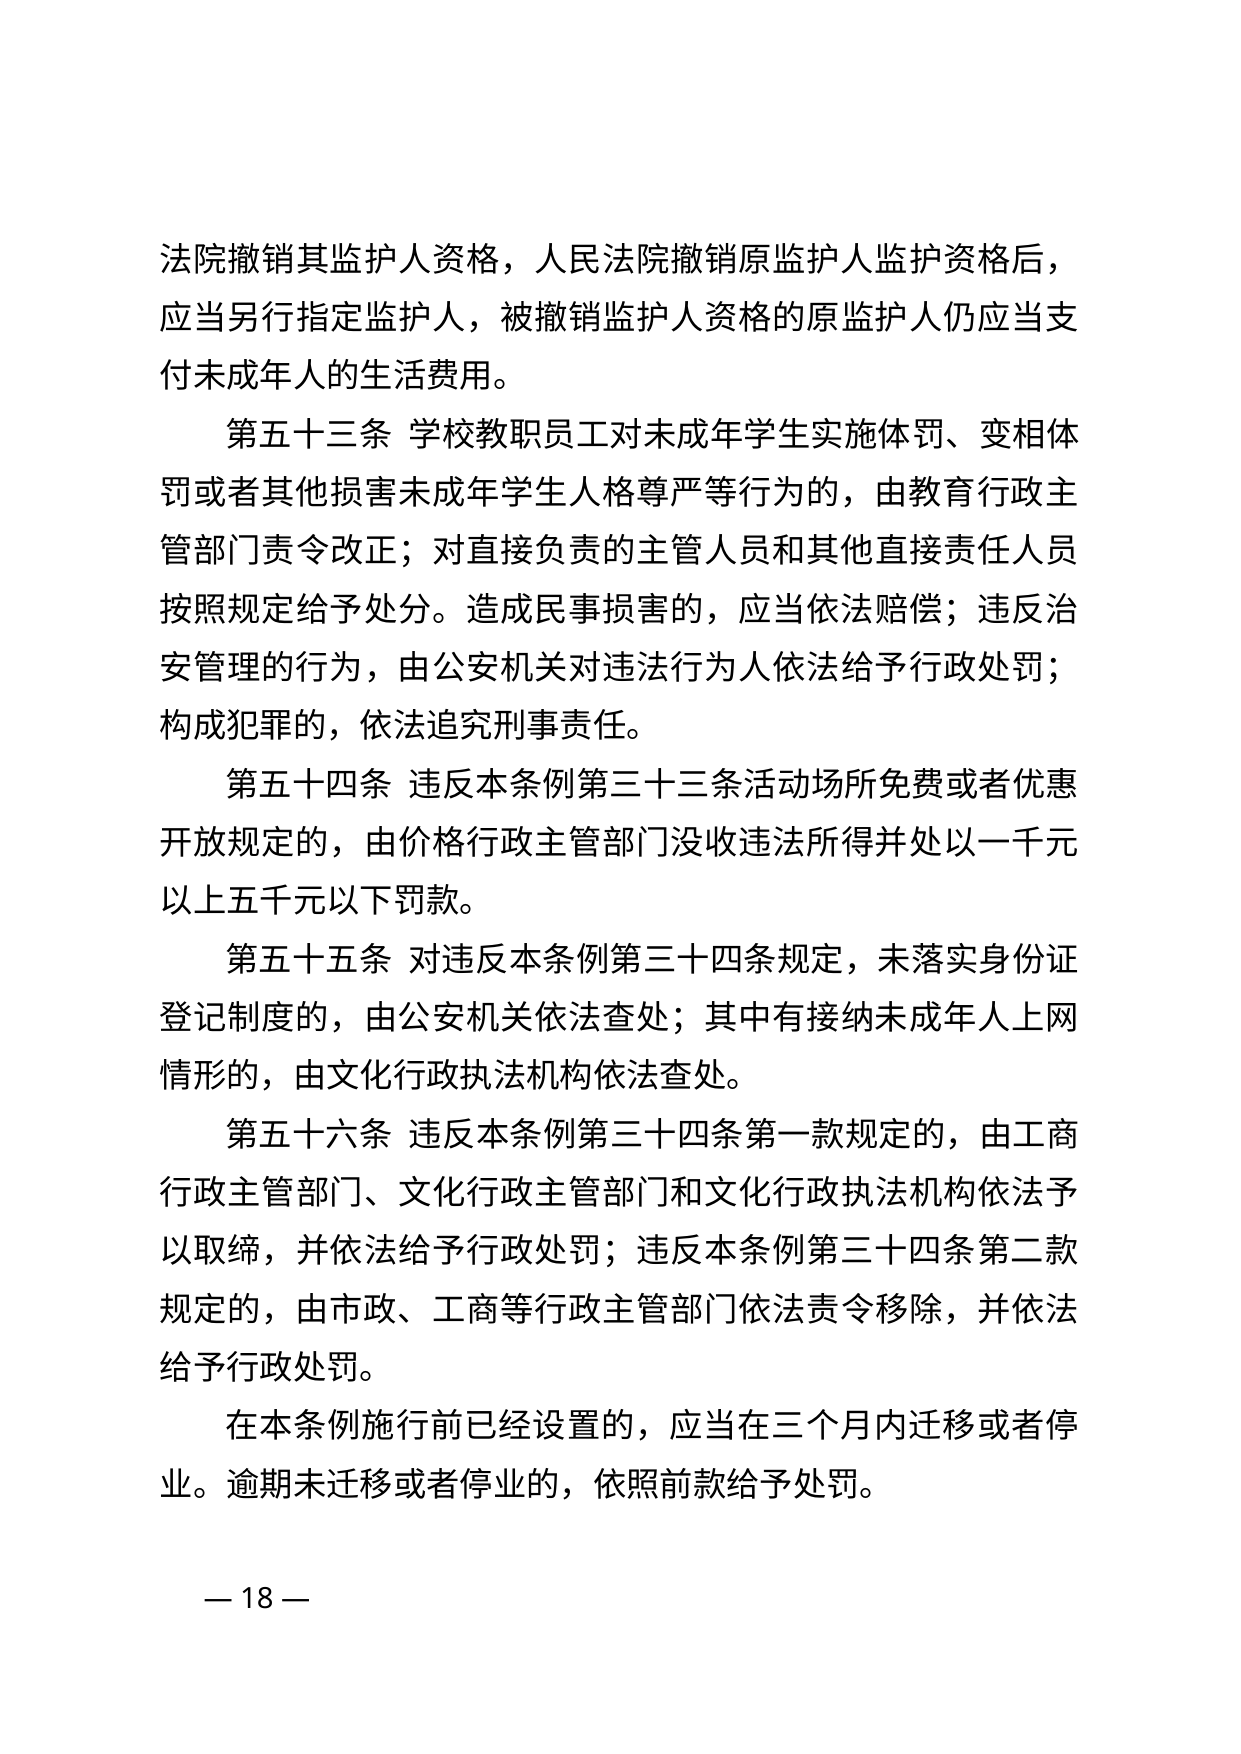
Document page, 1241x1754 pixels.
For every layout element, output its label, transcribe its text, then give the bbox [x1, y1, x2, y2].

text 第五十六条 违反本条例第三十四条第一款规定的，由工商行政主管部门、文化行政主管部门和文化行政执法机构依法予以取缔，并依法给予行政处罚；违反本条例第三十四条第二款规定的，由市政、工商等行政主管部门依法责令移除，并依法给予行政处罚。 [159, 1099, 1081, 1391]
text 第五十五条 对违反本条例第三十四条规定，未落实身份证登记制度的，由公安机关依法查处；其中有接纳未成年人上网情形的，由文化行政执法机构依法查处。 [159, 924, 1081, 1099]
text 第五十三条 学校教职员工对未成年学生实施体罚、变相体罚或者其他损害未成年学生人格尊严等行为的，由教育行政主管部门责令改正；对直接负责的主管人员和其他直接责任人员按照规定给予处分。造成民事损害的，应当依法赔偿；违反治安管理的行为，由公安机关对违法行为人依法给予行政处罚；构成犯罪的，依法追究刑事责任。 [159, 399, 1081, 749]
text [159, 224, 1081, 399]
text 在本条例施行前已经设置的，应当在三个月内迁移或者停业。逾期未迁移或者停业的，依照前款给予处罚。 [159, 1391, 1081, 1508]
text 第五十四条 违反本条例第三十三条活动场所免费或者优惠开放规定的，由价格行政主管部门没收违法所得并处以一千元以上五千元以下罚款。 [159, 749, 1081, 924]
